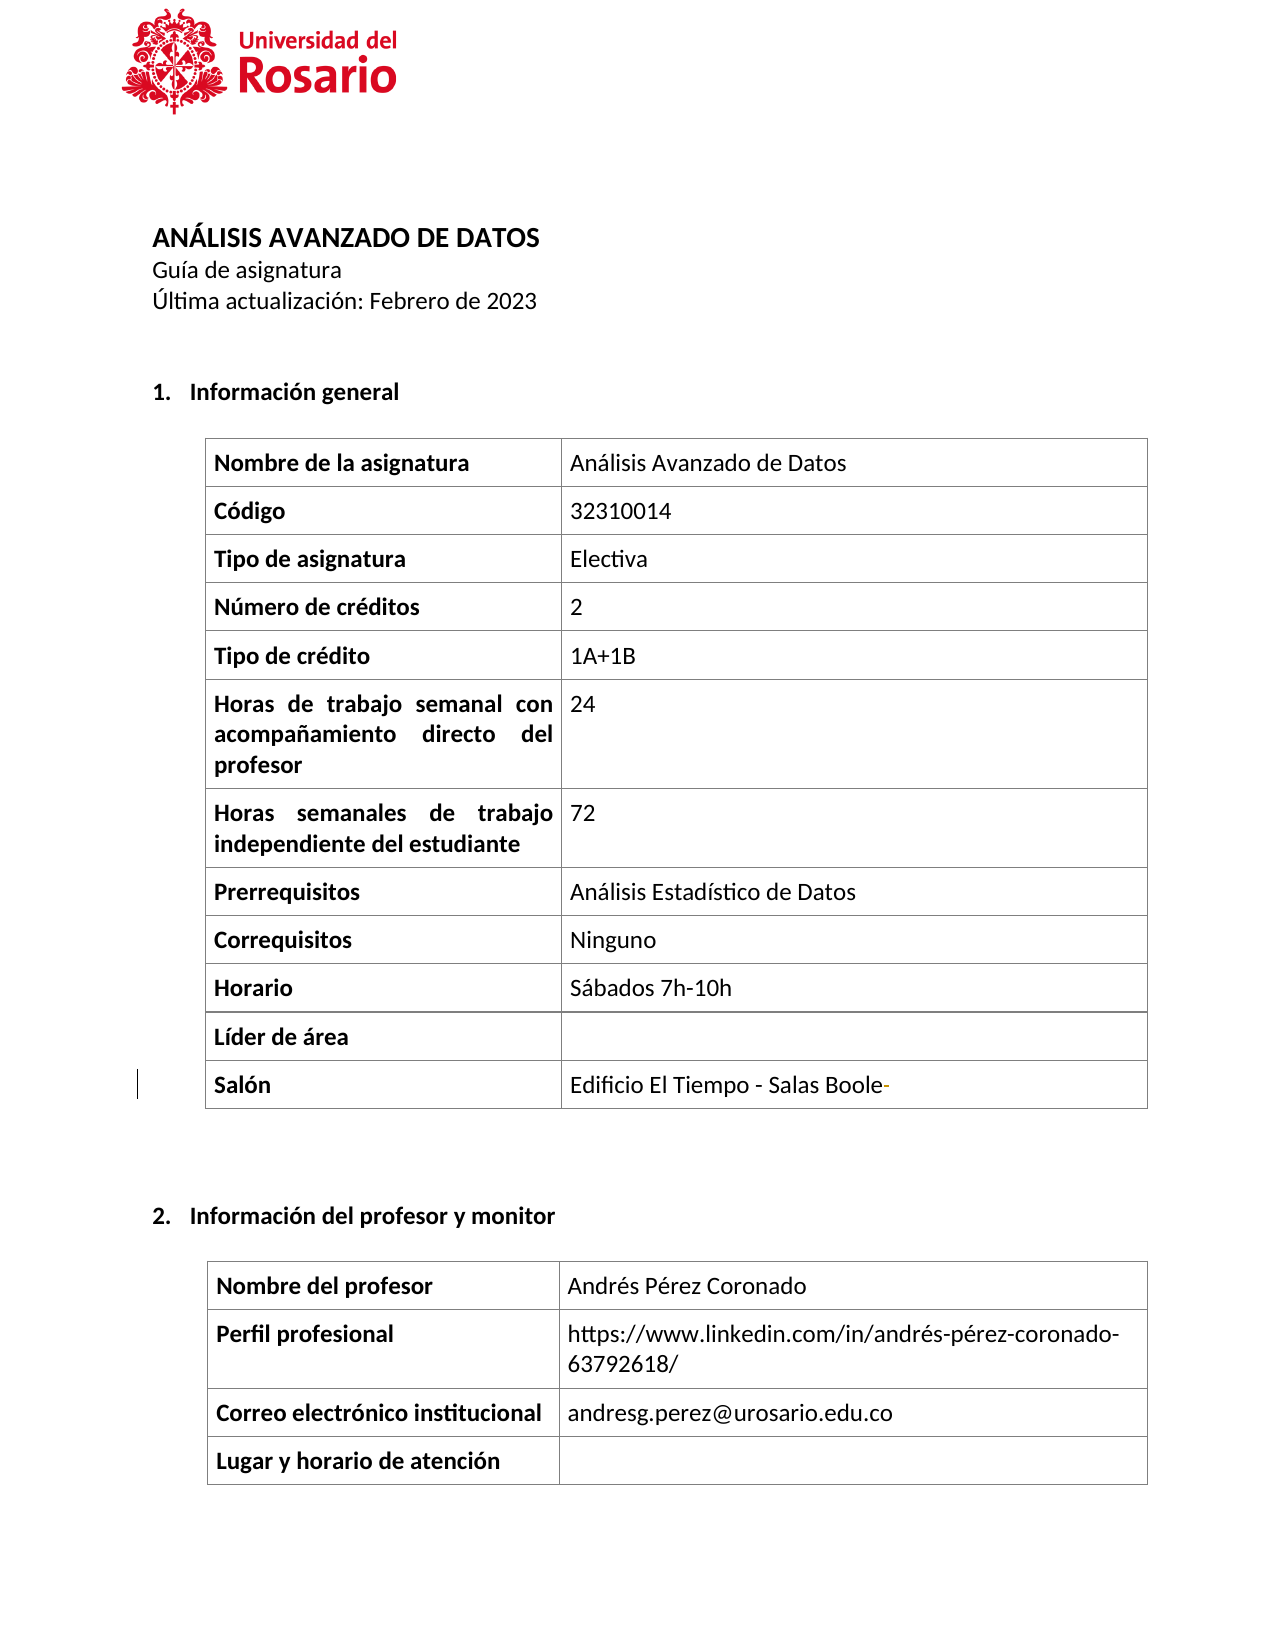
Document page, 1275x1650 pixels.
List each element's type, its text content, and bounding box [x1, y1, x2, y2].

text Guía de asignatura [152, 254, 1136, 285]
table_cell Correo electrónico institucional [208, 1389, 559, 1436]
table_cell Salón [206, 1061, 561, 1108]
table_cell Tipo de asignatura [206, 535, 561, 582]
table_cell 32310014 [562, 487, 1147, 534]
table_cell Horario [206, 964, 561, 1011]
table_cell Sábados 7h-10h [562, 964, 1147, 1011]
table_cell Ninguno [562, 916, 1147, 963]
table_cell Lugar y horario de atención [208, 1437, 559, 1484]
table_cell Análisis Estadístico de Datos [562, 868, 1147, 915]
table_cell Tipo de crédito [206, 631, 561, 679]
table_header Andrés Pérez Coronado [560, 1262, 1147, 1309]
table_cell Número de créditos [206, 583, 561, 630]
table_cell Correquisitos [206, 916, 561, 963]
table_cell Código [206, 487, 561, 534]
text ANÁLISIS AVANZADO DE DATOS [152, 219, 1136, 254]
table_cell andresg.perez@urosario.edu.co [560, 1389, 1147, 1436]
table_cell Electiva [562, 535, 1147, 582]
table_cell 1A+1B [562, 631, 1147, 679]
table_header Nombre del profesor [208, 1262, 559, 1309]
table_cell Líder de área [206, 1013, 561, 1059]
table_cell 24 [562, 680, 1147, 788]
list Información del profesor y monitor [152, 1200, 1136, 1231]
table_cell Horas de trabajo semanal con acompañamiento directo del profesor [206, 680, 561, 788]
table_cell Perfil profesional [208, 1310, 559, 1387]
table_cell 2 [562, 583, 1147, 630]
table_header Nombre de la asignatura [206, 439, 561, 486]
table_cell Prerrequisitos [206, 868, 561, 915]
list Información general [152, 376, 1136, 407]
table_cell https://www.linkedin.com/in/andrés-pérez-coronado-63792618/ [560, 1310, 1147, 1387]
text Última actualización: Febrero de 2023 [152, 285, 1136, 315]
table_cell 72 [562, 789, 1147, 867]
table_cell [560, 1437, 1147, 1484]
table_cell [562, 1013, 1147, 1059]
picture [116, 0, 425, 140]
table_cell Edificio El Tiempo - Salas Boole [562, 1061, 1147, 1108]
table_header Análisis Avanzado de Datos [562, 439, 1147, 486]
table_cell Horas semanales de trabajo independiente del estudiante [206, 789, 561, 867]
